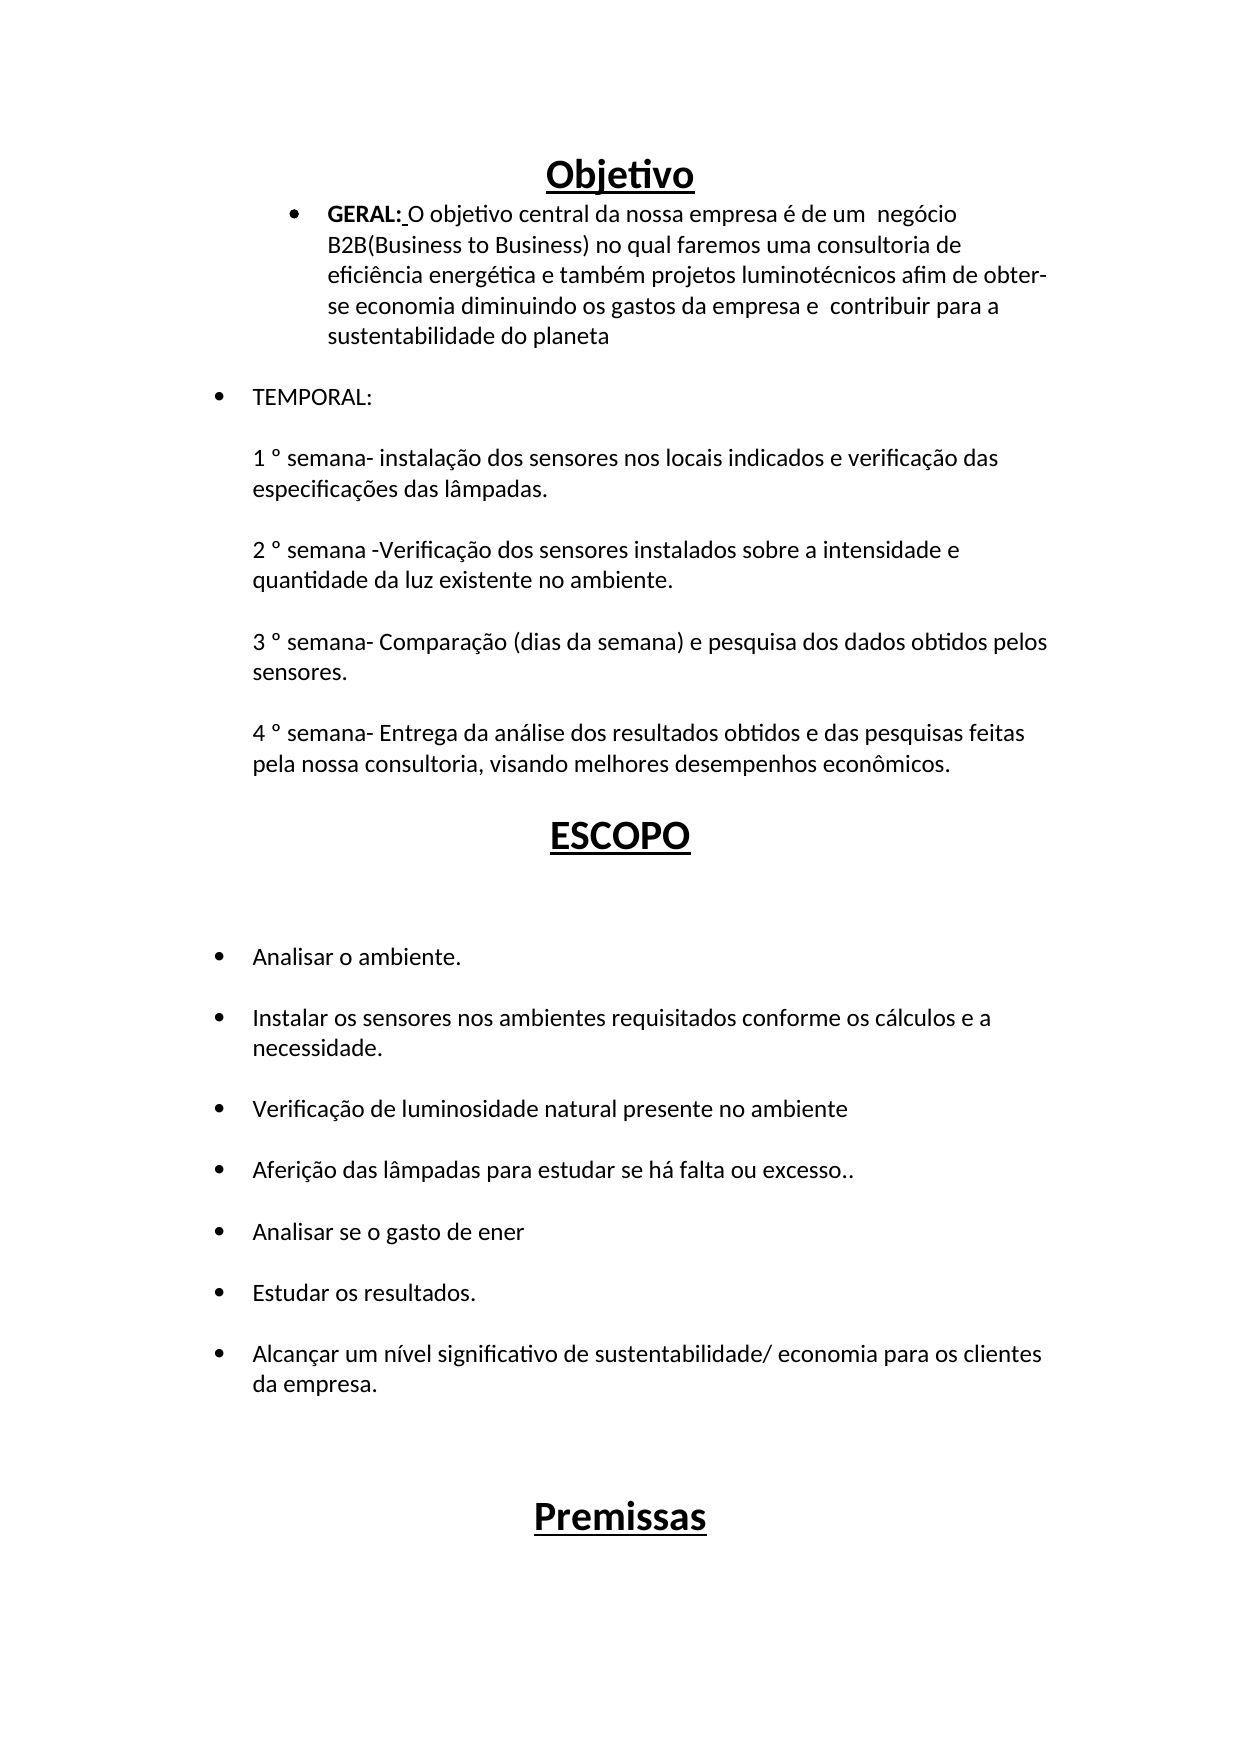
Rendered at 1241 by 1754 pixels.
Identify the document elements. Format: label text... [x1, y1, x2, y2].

list Alcançar um nível significativo de sustentabilidade/ economia para os clientes da empresa. [215, 1338, 1063, 1399]
list TEMPORAL: [215, 382, 1063, 412]
list Analisar se o gasto de ener [215, 1216, 1063, 1246]
list 4 º semana- Entrega da análise dos resultados obtidos e das pesquisas feitas pela nossa consultoria, visando melhores desempenhos econômicos. [252, 717, 1063, 778]
list Aferição das lâmpadas para estudar se há falta ou excesso.. [215, 1155, 1063, 1185]
list 1 º semana- instalação dos sensores nos locais indicados e verificação das especificações das lâmpadas. [252, 443, 1063, 504]
list Analisar o ambiente. [215, 941, 1063, 972]
text ESCOPO [177, 809, 1063, 860]
list 3 º semana- Comparação (dias da semana) e pesquisa dos dados obtidos pelos sensores. [252, 626, 1063, 687]
list 2 º semana -Verificação dos sensores instalados sobre a intensidade e quantidade da luz existente no ambiente. [252, 534, 1063, 595]
text Objetivo [177, 148, 1063, 198]
list Estudar os resultados. [215, 1277, 1063, 1307]
text Premissas [177, 1490, 1063, 1541]
list Verificação de luminosidade natural presente no ambiente [215, 1094, 1063, 1124]
list Instalar os sensores nos ambientes requisitados conforme os cálculos e a necessidade. [215, 1002, 1063, 1063]
list GERAL: O objetivo central da nossa empresa é de um negócio B2B(Business to Business) no qual faremos uma consultoria de eficiência energética e também projetos luminotécnicos afim de obter-se economia diminuindo os gastos da empresa e contribuir para a sustentabilidade do planeta [290, 198, 1063, 351]
